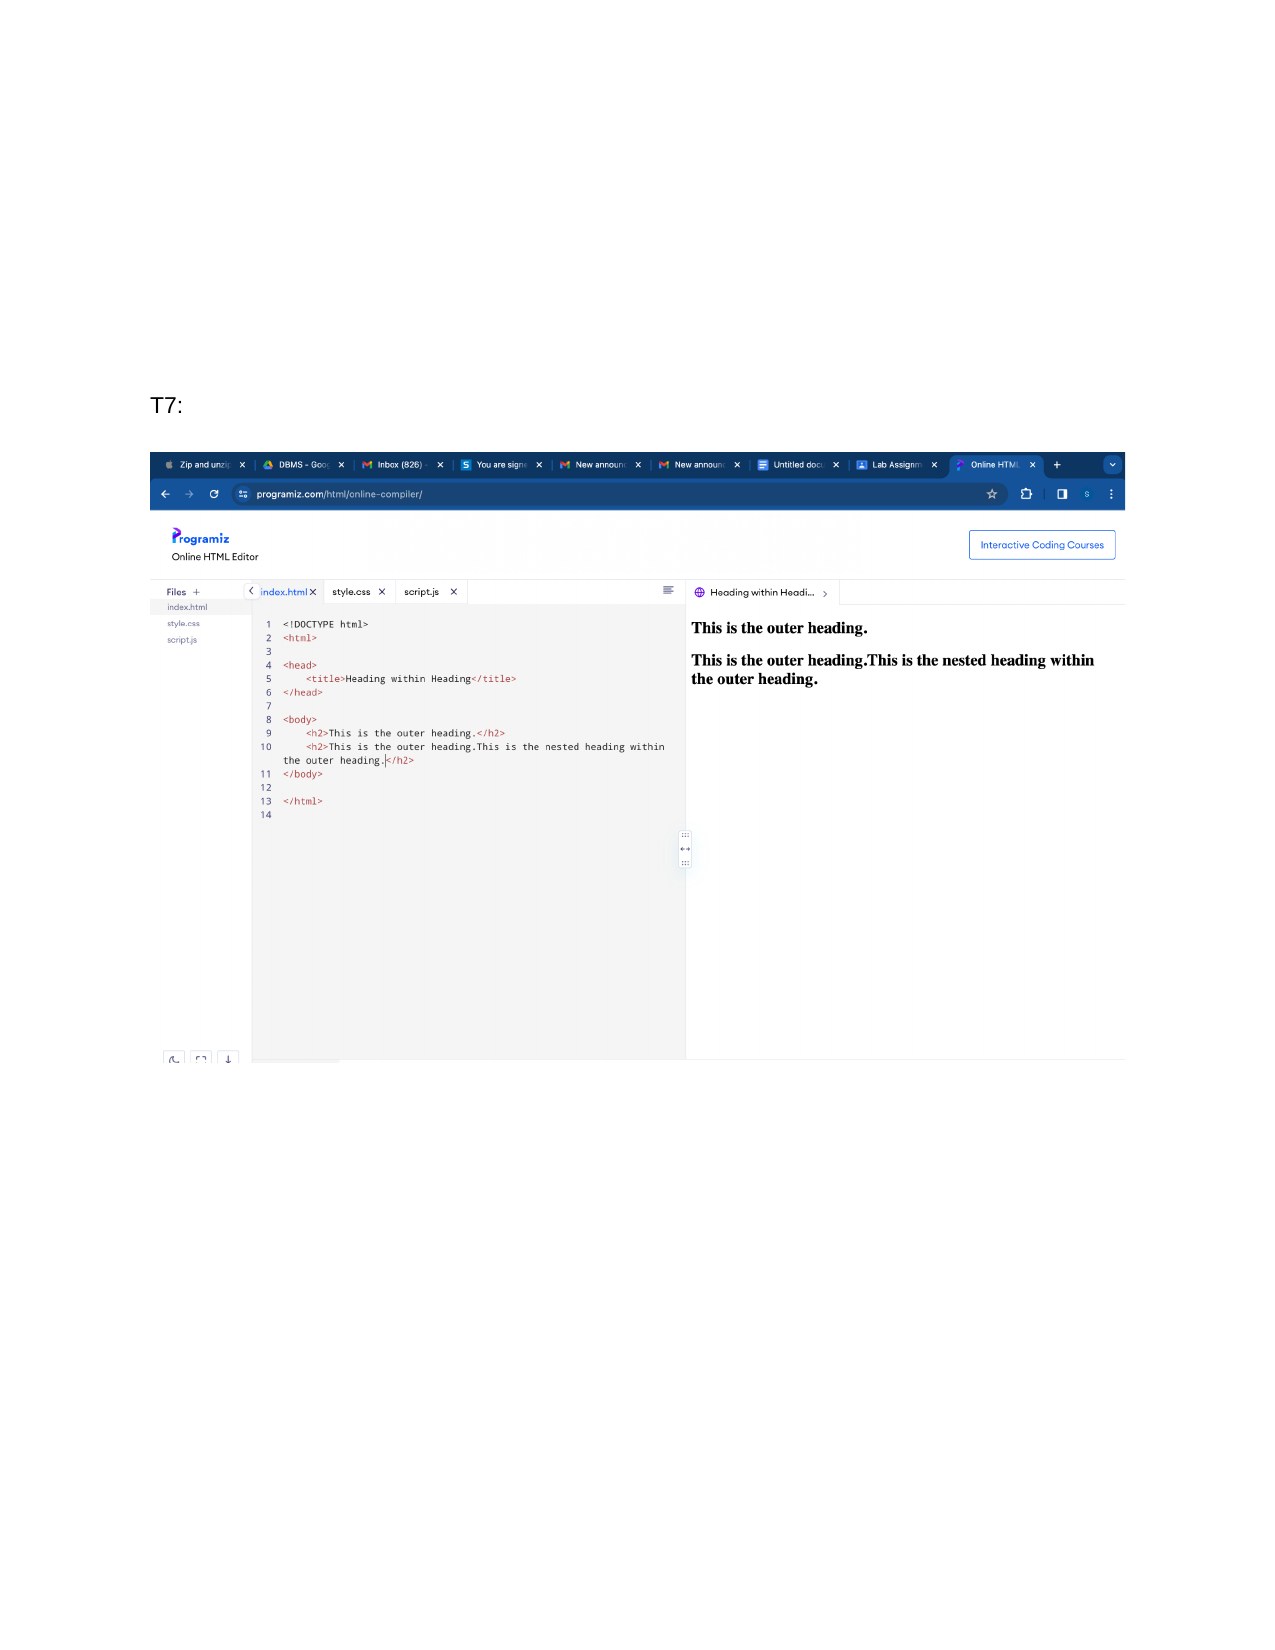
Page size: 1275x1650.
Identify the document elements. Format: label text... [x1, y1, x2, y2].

text T7: [150, 392, 1125, 418]
picture [150, 452, 1125, 1063]
